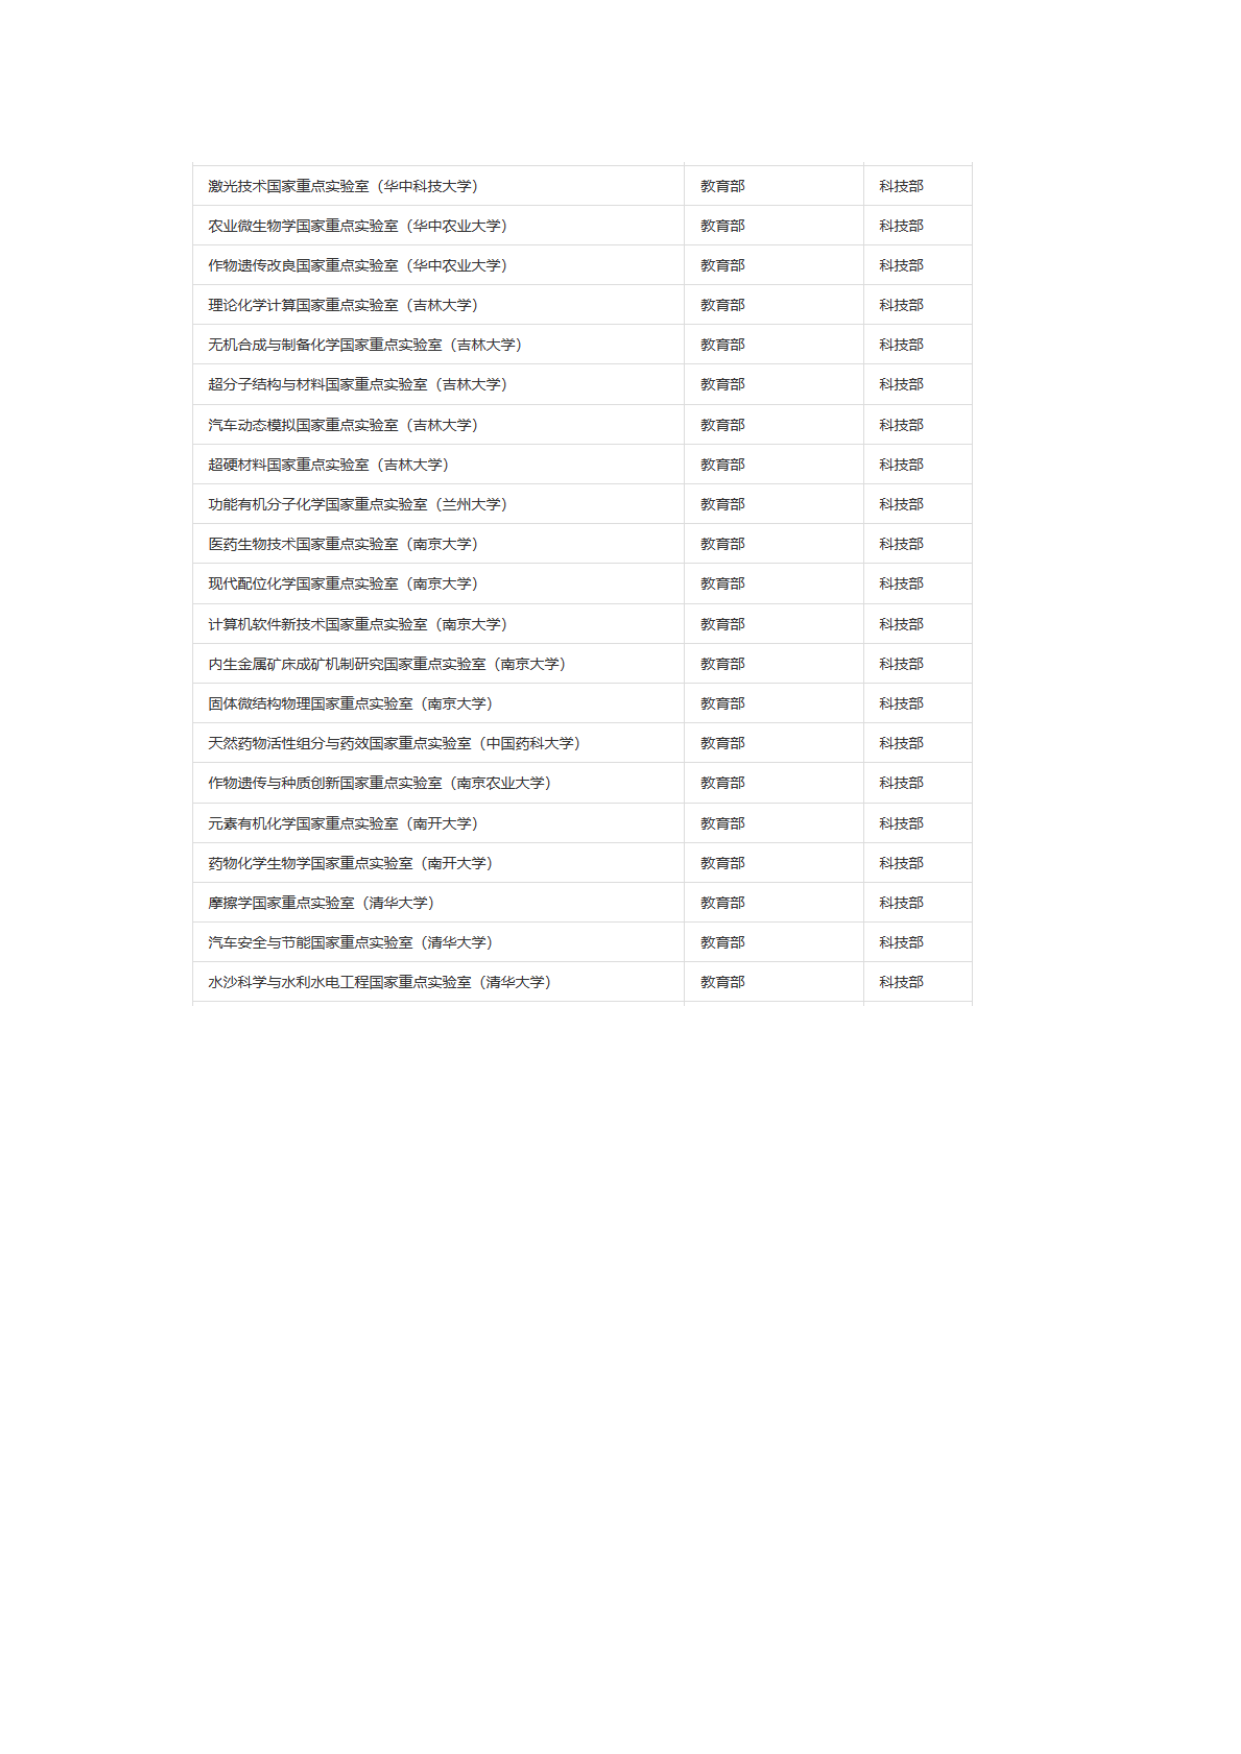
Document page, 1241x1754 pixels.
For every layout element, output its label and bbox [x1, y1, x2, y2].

picture [187, 162, 976, 1006]
